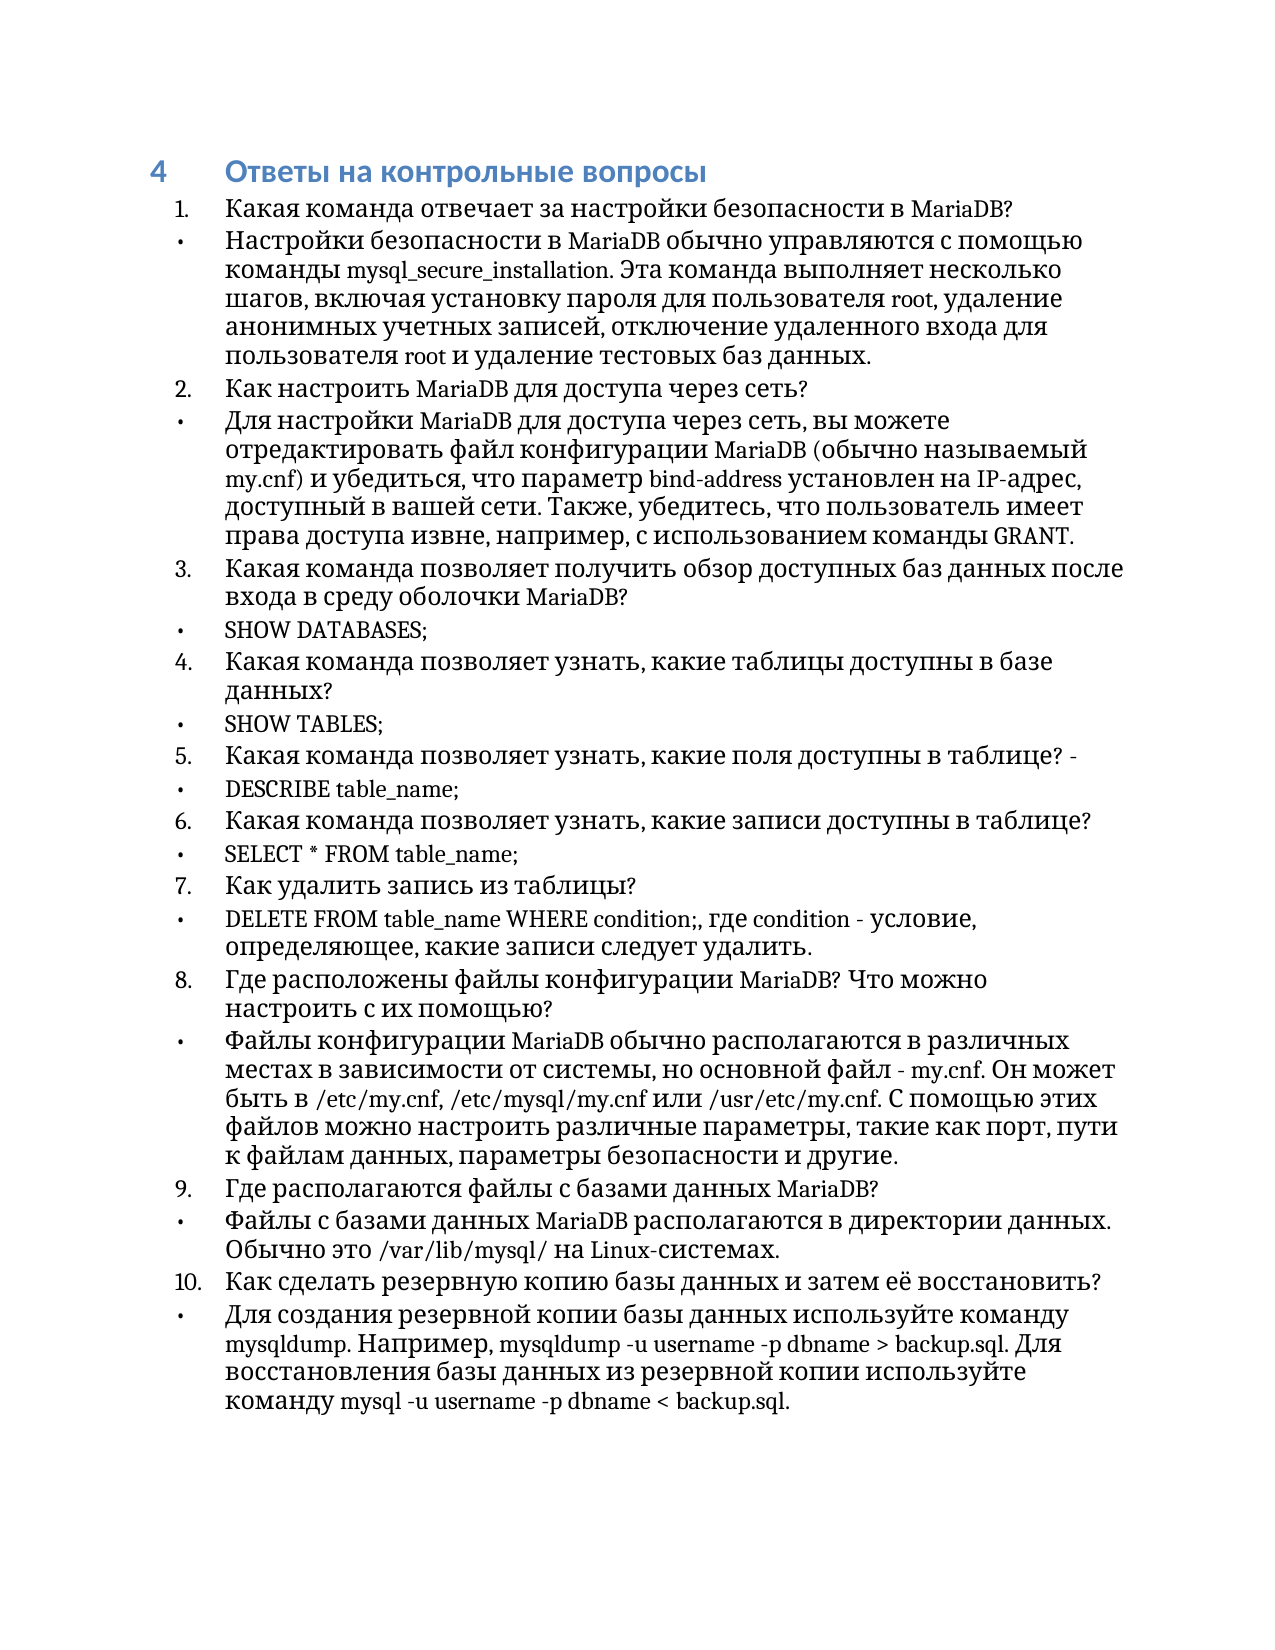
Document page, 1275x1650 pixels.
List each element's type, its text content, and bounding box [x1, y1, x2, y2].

list DESCRIBE table_name; [175, 774, 1125, 803]
list DELETE FROM table_name WHERE condition;, где condition - условие, определяющее, какие записи следует удалить. [175, 904, 1125, 962]
list Файлы конфигурации MariaDB обычно располагаются в различных местах в зависимости от системы, но основной файл - my.cnf. Он может быть в /etc/my.cnf, /etc/mysql/my.cnf или /usr/etc/my.cnf. С помощью этих файлов можно настроить различные параметры, такие как порт, пути к файлам данных, параметры безопасности и другие. [175, 1027, 1125, 1171]
list Какая команда позволяет узнать, какие поля доступны в таблице? - [175, 742, 1125, 771]
subtitle 4 Ответы на контрольные вопросы [150, 150, 1125, 191]
list Какая команда отвечает за настройки безопасности в MariaDB? [175, 194, 1125, 223]
list Настройки безопасности в MariaDB обычно управляются с помощью команды mysql_secure_installation. Эта команда выполняет несколько шагов, включая установку пароля для пользователя root, удаление анонимных учетных записей, отключение удаленного входа для пользователя root и удаление тестовых баз данных. [175, 227, 1125, 371]
list SHOW TABLES; [175, 709, 1125, 738]
list Как удалить запись из таблицы? [175, 872, 1125, 901]
list Для настройки MariaDB для доступа через сеть, вы можете отредактировать файл конфигурации MariaDB (обычно называемый my.cnf) и убедиться, что параметр bind-address установлен на IP-адрес, доступный в вашей сети. Также, убедитесь, что пользователь имеет права доступа извне, например, с использованием команды GRANT. [175, 407, 1125, 551]
list SHOW DATABASES; [175, 616, 1125, 644]
list Где расположены файлы конфигурации MariaDB? Что можно настроить с их помощью? [175, 966, 1125, 1023]
list Как настроить MariaDB для доступа через сеть? [175, 374, 1125, 403]
list Как сделать резервную копию базы данных и затем её восстановить? [175, 1268, 1125, 1297]
list Какая команда позволяет узнать, какие таблицы доступны в базе данных? [175, 648, 1125, 706]
list Где располагаются файлы с базами данных MariaDB? [175, 1174, 1125, 1203]
list Файлы с базами данных MariaDB располагаются в директории данных. Обычно это /var/lib/mysql/ на Linux-системах. [175, 1207, 1125, 1264]
list Какая команда позволяет получить обзор доступных баз данных после входа в среду оболочки MariaDB? [175, 554, 1125, 612]
list Какая команда позволяет узнать, какие записи доступны в таблице? [175, 807, 1125, 836]
list SELECT * FROM table_name; [175, 839, 1125, 868]
list Для создания резервной копии базы данных используйте команду mysqldump. Например, mysqldump -u username -p dbname > backup.sql. Для восстановления базы данных из резервной копии используйте команду mysql -u username -p dbname < backup.sql. [175, 1301, 1125, 1416]
